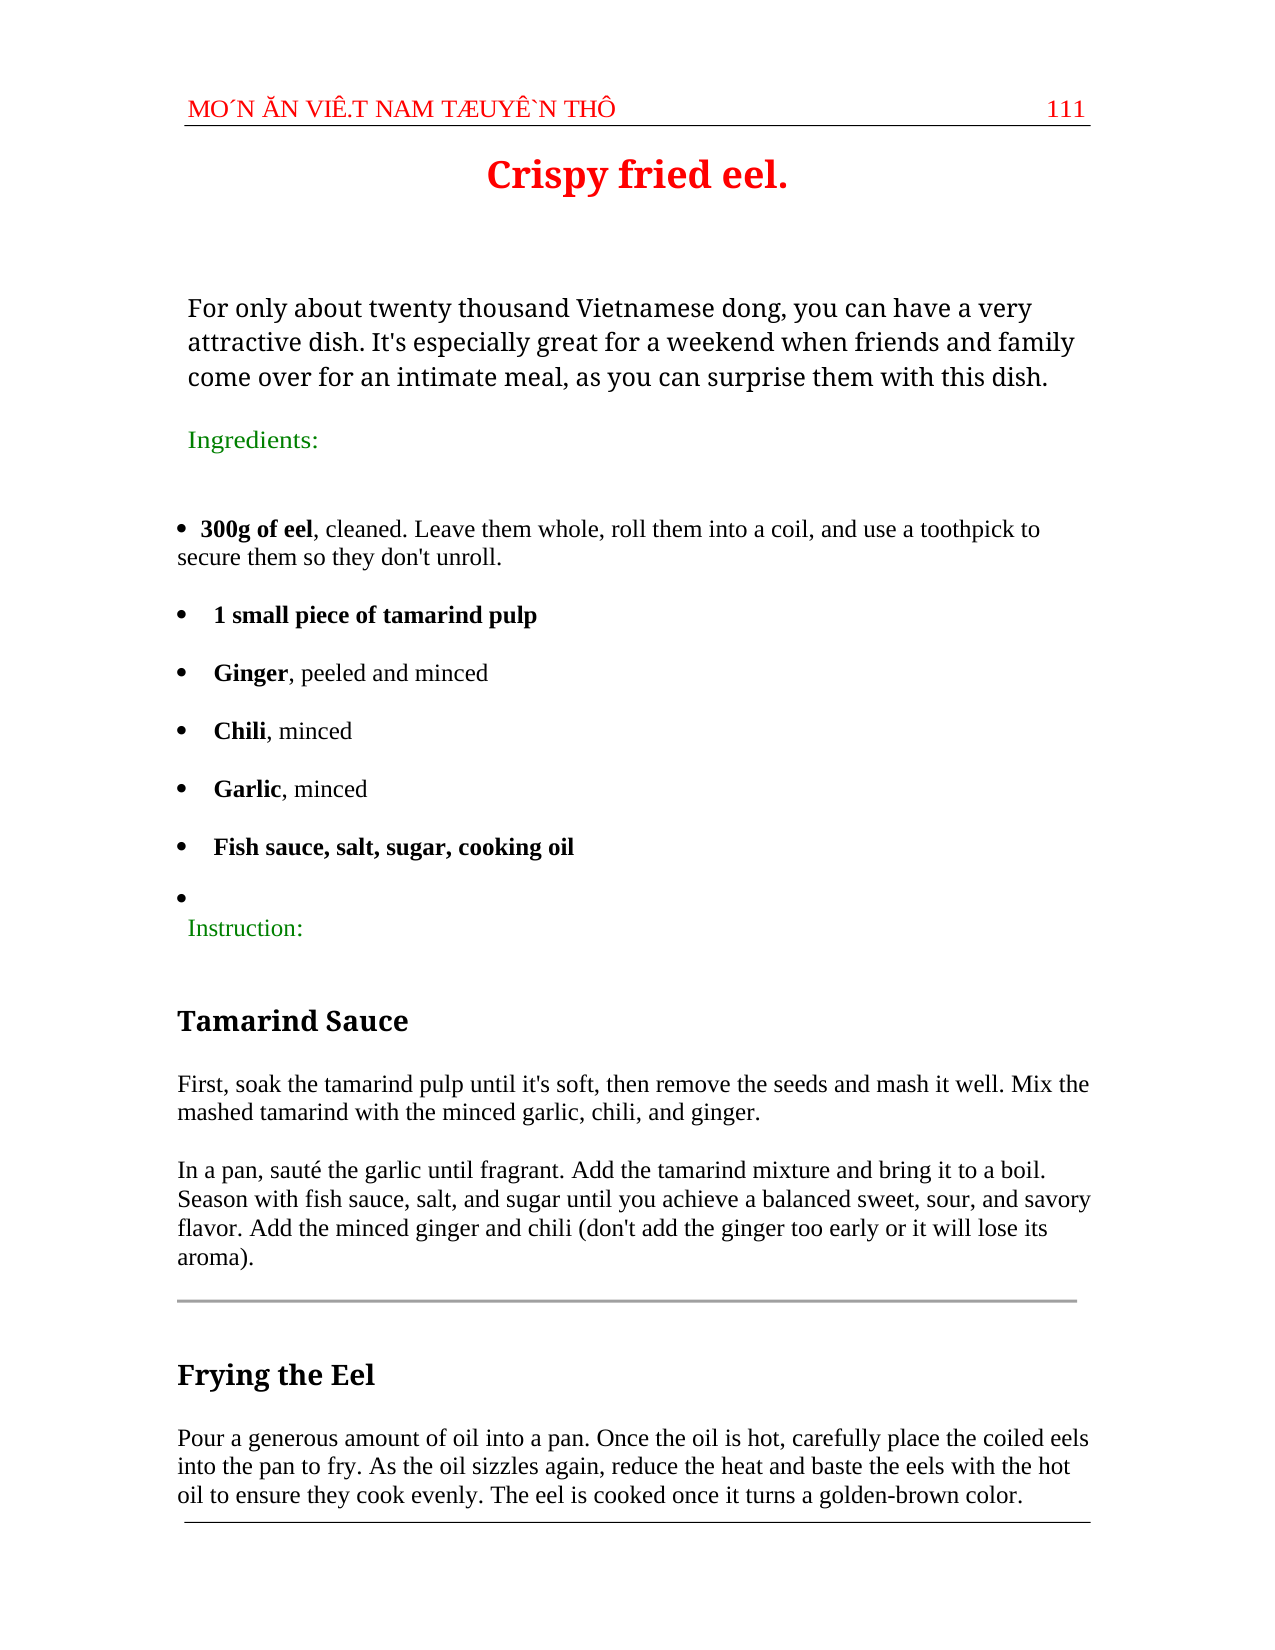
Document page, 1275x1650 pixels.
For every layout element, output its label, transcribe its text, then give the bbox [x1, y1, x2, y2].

text · 300g of eel, cleaned. Leave them whole, roll them into a coil, and use a toothpick to secure them so they don't unroll. [177, 514, 1098, 571]
text · [177, 890, 1098, 913]
text · Fish sauce, salt, sugar, cooking oil [177, 832, 1098, 861]
text First, soak the tamarind pulp until it's soft, then remove the seeds and mash it well. Mix the mashed tamarind with the minced garlic, chili, and ginger. [177, 1069, 1098, 1126]
text · Ginger, peeled and minced [177, 658, 1098, 687]
text · Chili, minced [177, 716, 1098, 745]
text For only about twenty thousand Vietnamese dong, you can have a very attractive dish. It's especially great for a weekend when friends and family come over for an intimate meal, as you can surprise them with this dish. [187, 291, 1098, 393]
text · Garlic, minced [177, 774, 1098, 803]
subtitle Tamarind Sauce [177, 1001, 1098, 1039]
text Instruction: [187, 913, 1098, 941]
subtitle Frying the Eel [177, 1355, 1098, 1393]
text Crispy fried eel. [177, 148, 1098, 199]
text In a pan, sauté the garlic until fragrant. Add the tamarind mixture and bring it to a boil. Season with fish sauce, salt, and sugar until you achieve a balanced sweet, sour, and savory flavor. Add the minced ginger and chili (don't add the ginger too early or it will lose its aroma). [177, 1155, 1098, 1270]
text · 1 small piece of tamarind pulp [177, 600, 1098, 629]
text Ingredients: [187, 425, 1098, 454]
text Pour a generous amount of oil into a pan. Once the oil is hot, carefully place the coiled eels into the pan to fry. As the oil sizzles again, reduce the heat and baste the eels with the hot oil to ensure they cook evenly. The eel is cooked once it turns a golden-brown color. [177, 1423, 1098, 1509]
